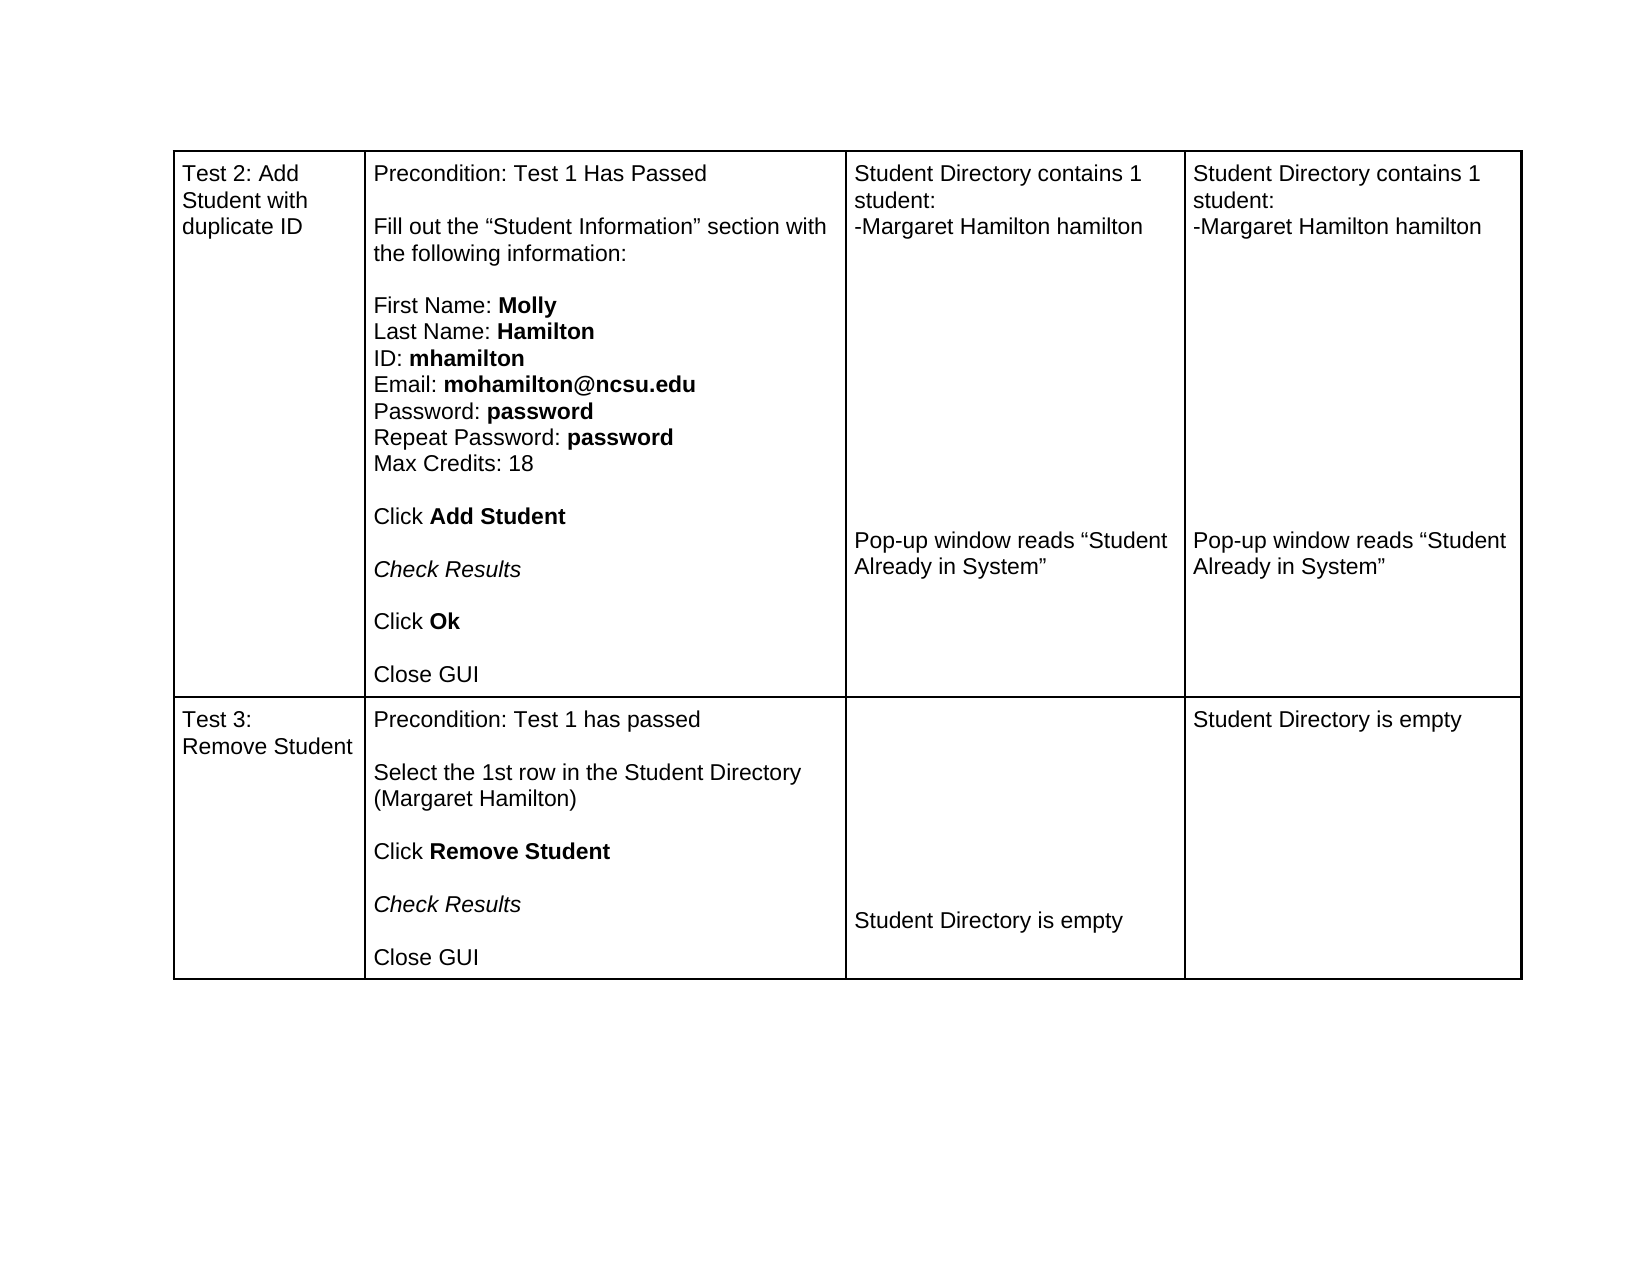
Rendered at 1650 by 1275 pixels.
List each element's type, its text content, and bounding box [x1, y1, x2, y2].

table_cell Precondition: Test 1 has passed Select the 1st row in the Student Directory (Margaret Hamilton) Click Remove Student Check Results Close GUI [366, 698, 845, 978]
table_cell Test 2: Add Student with duplicate ID [175, 152, 364, 696]
table_cell Student Directory contains 1 student: -Margaret Hamilton hamilton Pop-up window reads “Student Already in System” [847, 152, 1184, 696]
table_cell Precondition: Test 1 Has Passed Fill out the “Student Information” section with the following information: First Name: Molly Last Name: Hamilton ID: mhamilton Email: mohamilton@ncsu.edu Password: password Repeat Password: password Max Credits: 18 Click Add Student Check Results Click Ok Close GUI [366, 152, 845, 696]
table_cell Test 3: Remove Student [175, 698, 364, 978]
table_cell Student Directory is empty [1186, 698, 1520, 978]
table_cell Student Directory is empty [847, 698, 1184, 978]
table_cell Student Directory contains 1 student: -Margaret Hamilton hamilton Pop-up window reads “Student Already in System” [1186, 152, 1520, 696]
